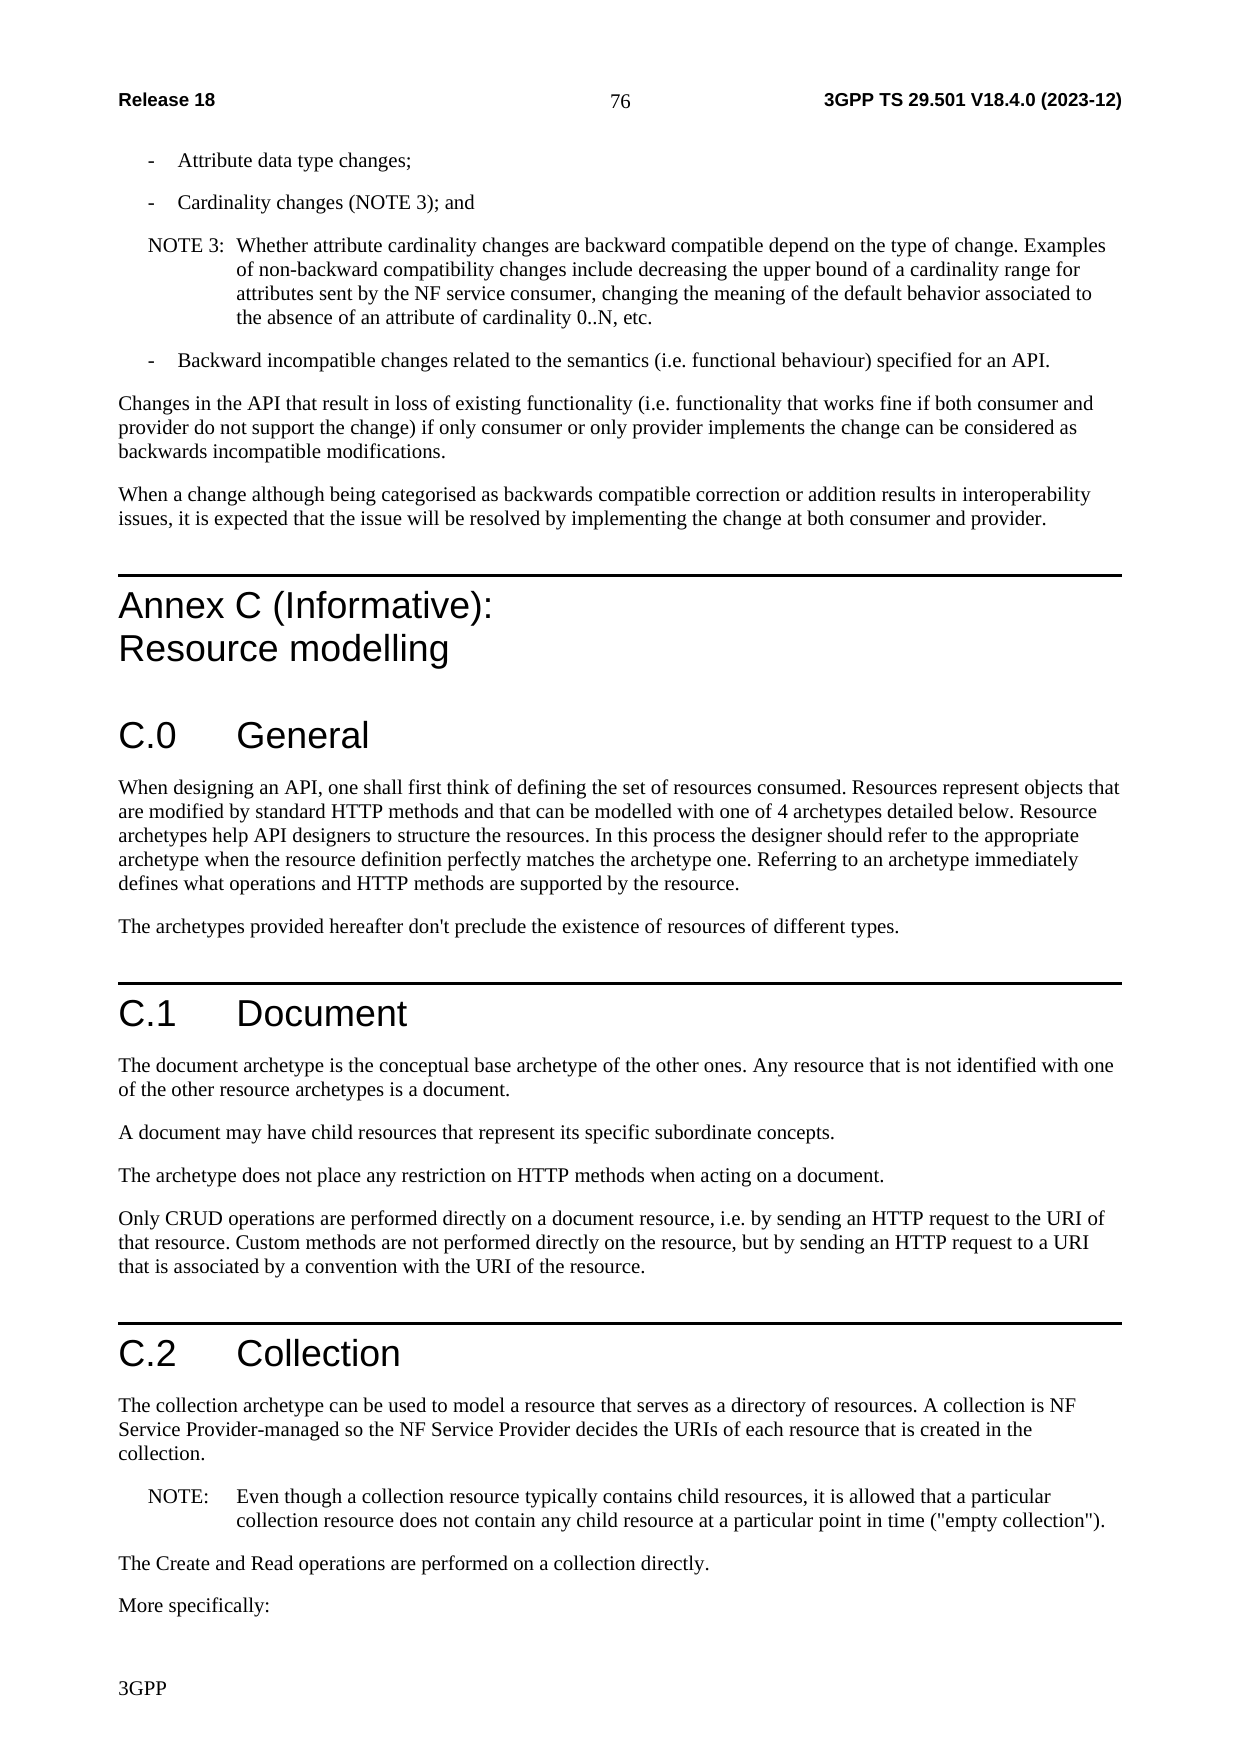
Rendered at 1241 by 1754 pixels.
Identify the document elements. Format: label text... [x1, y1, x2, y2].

text Only CRUD operations are performed directly on a document resource, i.e. by sending an HTTP request to the URI of that resource. Custom methods are not performed directly on the resource, but by sending an HTTP request to a URI that is associated by a convention with the URI of the resource. [118, 1206, 1122, 1278]
text A document may have child resources that represent its specific subordinate concepts. [118, 1120, 1122, 1144]
text More specifically: [118, 1593, 1122, 1617]
text The archetypes provided hereafter don't preclude the existence of resources of different types. [118, 914, 1122, 938]
subtitle Annex C (Informative): Resource modelling [118, 577, 1122, 669]
subtitle C.2 Collection [118, 1325, 1122, 1374]
subtitle C.0 General [118, 704, 1122, 756]
text When a change although being categorised as backwards compatible correction or addition results in interoperability issues, it is expected that the issue will be resolved by implementing the change at both consumer and provider. [118, 482, 1122, 530]
text When designing an API, one shall first think of defining the set of resources consumed. Resources represent objects that are modified by standard HTTP methods and that can be modelled with one of 4 archetypes detailed below. Resource archetypes help API designers to structure the resources. In this process the designer should refer to the appropriate archetype when the resource definition perfectly matches the archetype one. Referring to an archetype immediately defines what operations and HTTP methods are supported by the resource. [118, 775, 1122, 895]
text - Attribute data type changes; [148, 147, 1122, 172]
text - Cardinality changes (NOTE 3); and [148, 190, 1122, 214]
text NOTE: Even though a collection resource typically contains child resources, it is allowed that a particular collection resource does not contain any child resource at a particular point in time ("empty collection"). [148, 1484, 1122, 1532]
text The document archetype is the conceptual base archetype of the other ones. Any resource that is not identified with one of the other resource archetypes is a document. [118, 1053, 1122, 1101]
subtitle C.1 Document [118, 985, 1122, 1034]
text Changes in the API that result in loss of existing functionality (i.e. functionality that works fine if both consumer and provider do not support the change) if only consumer or only provider implements the change can be considered as backwards incompatible modifications. [118, 391, 1122, 463]
text The collection archetype can be used to model a resource that serves as a directory of resources. A collection is NF Service Provider-managed so the NF Service Provider decides the URIs of each resource that is created in the collection. [118, 1393, 1122, 1465]
text The archetype does not place any restriction on HTTP methods when acting on a document. [118, 1163, 1122, 1187]
text NOTE 3: Whether attribute cardinality changes are backward compatible depend on the type of change. Examples of non-backward compatibility changes include decreasing the upper bound of a cardinality range for attributes sent by the NF service consumer, changing the meaning of the default behavior associated to the absence of an attribute of cardinality 0..N, etc. [148, 233, 1122, 329]
text - Backward incompatible changes related to the semantics (i.e. functional behaviour) specified for an API. [148, 348, 1122, 372]
text The Create and Read operations are performed on a collection directly. [118, 1551, 1122, 1575]
